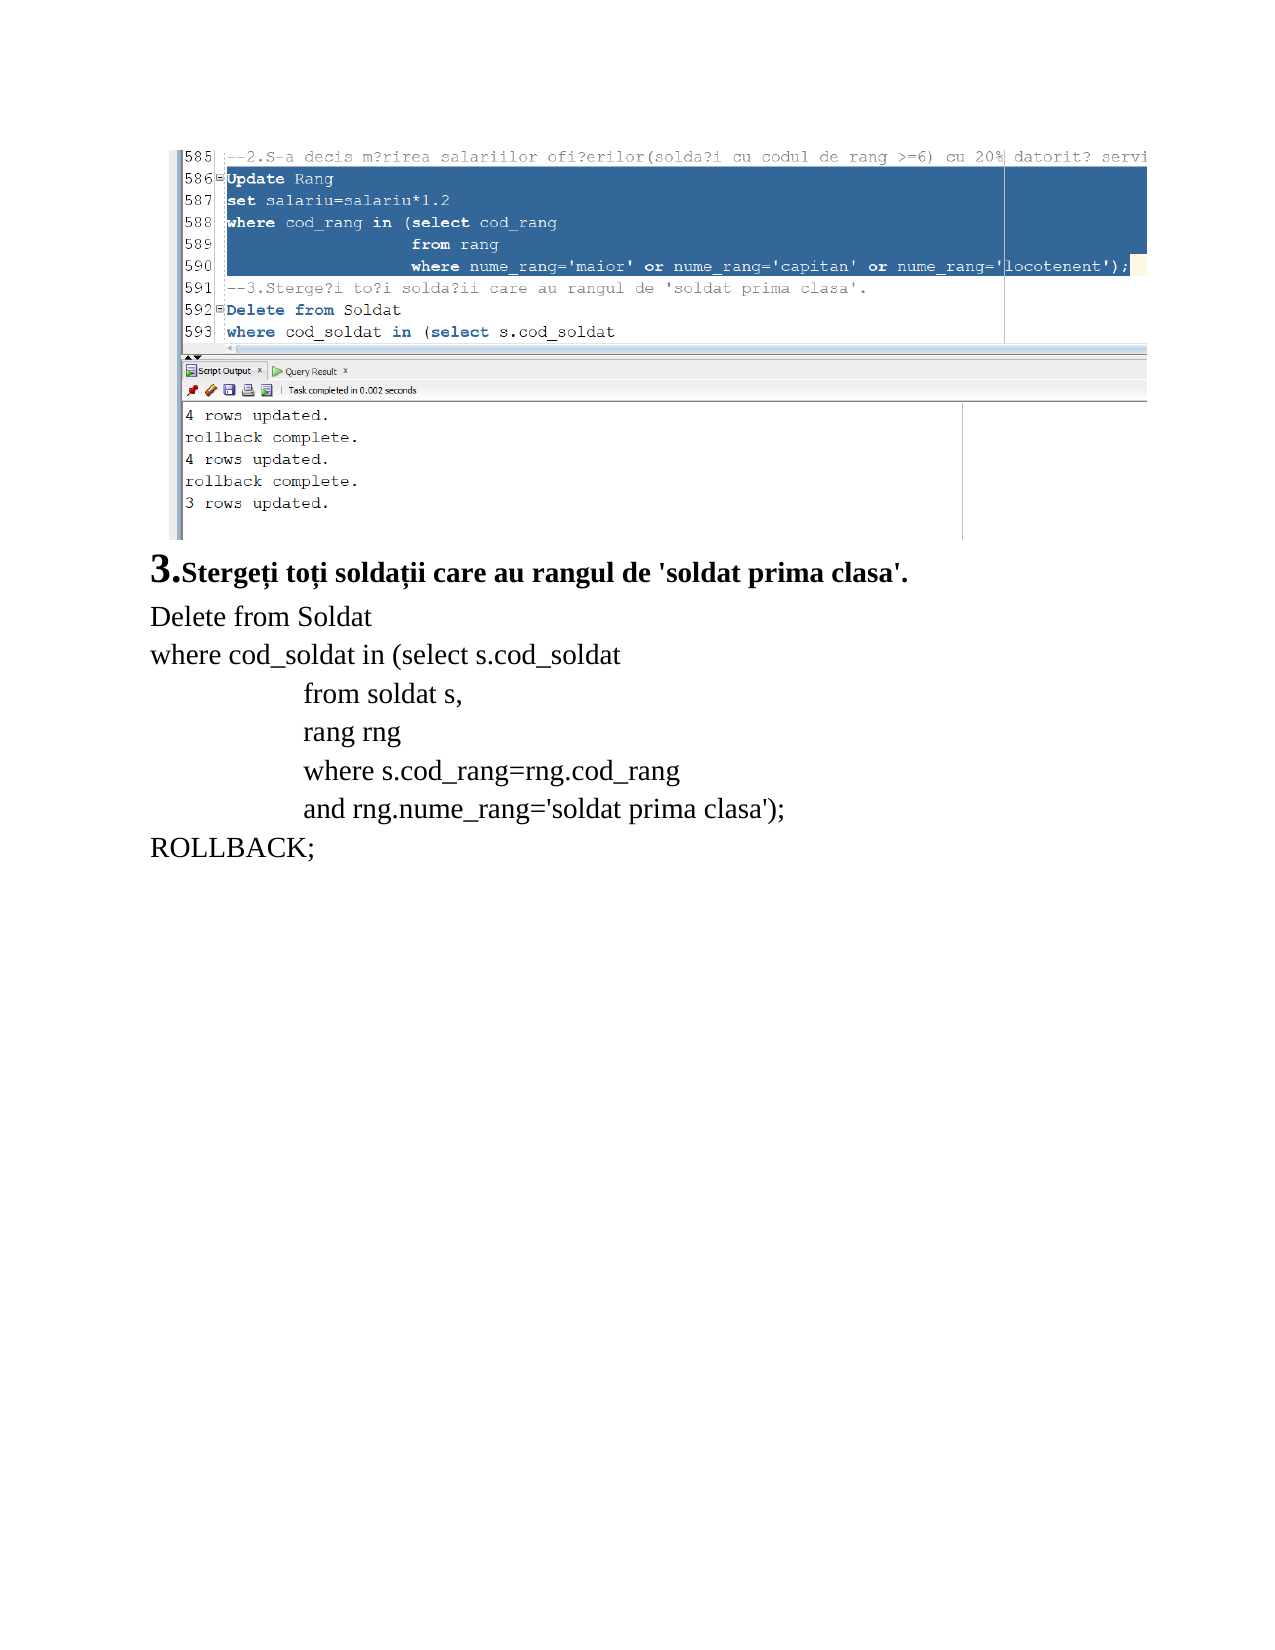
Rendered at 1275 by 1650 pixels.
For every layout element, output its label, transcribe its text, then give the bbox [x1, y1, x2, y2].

text rang rng [150, 714, 1125, 748]
text ROLLBACK; [150, 830, 1125, 863]
text 3.Stergeți toți soldații care au rangul de 'soldat prima clasa'. [150, 543, 1125, 591]
text where cod_soldat in (select s.cod_soldat [150, 637, 1125, 671]
text Delete from Soldat [150, 599, 1125, 632]
text where s.cod_rang=rng.cod_rang [150, 753, 1125, 786]
text and rng.nume_rang='soldat prima clasa'); [150, 791, 1125, 825]
text from soldat s, [150, 676, 1125, 709]
